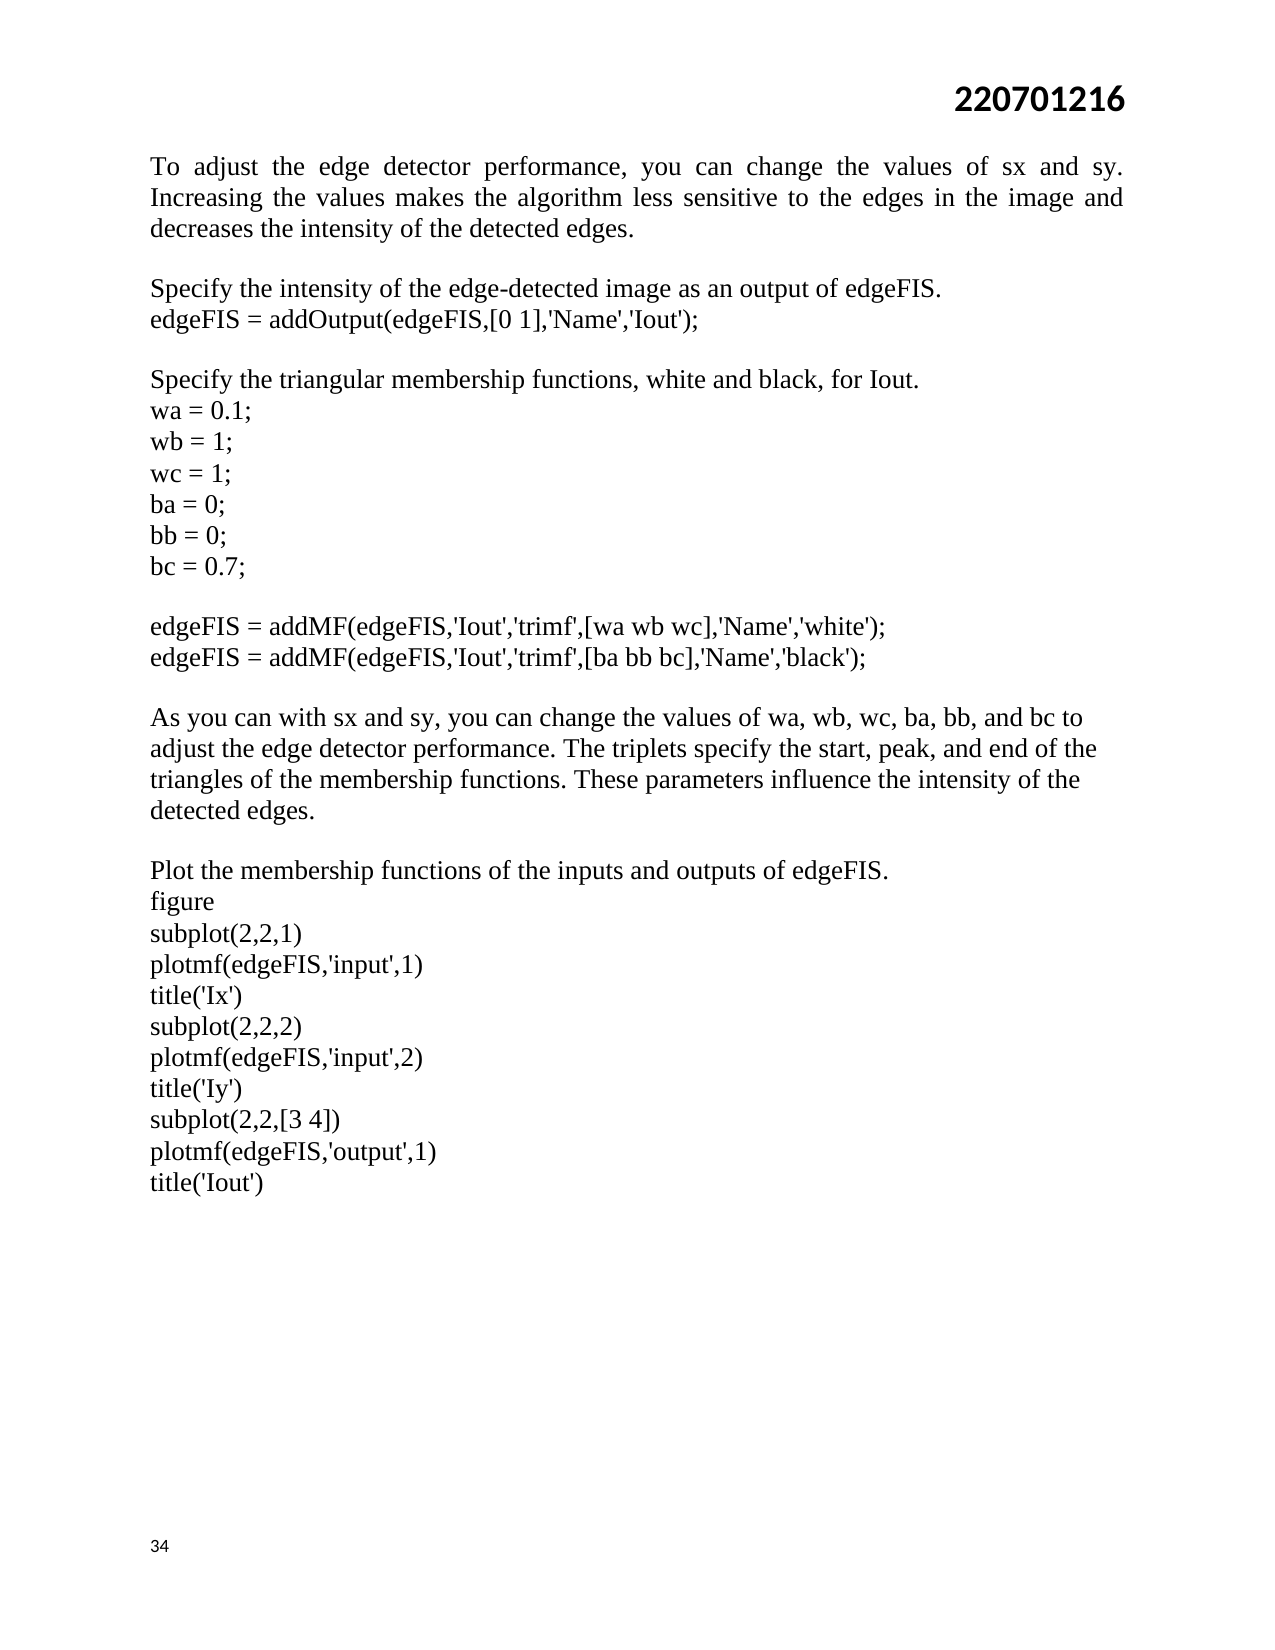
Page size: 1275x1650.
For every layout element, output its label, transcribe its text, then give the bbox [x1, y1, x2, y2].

text ba = 0; [150, 488, 1125, 519]
text figure [150, 886, 1125, 917]
text plotmf(edgeFIS,'input',2) [150, 1041, 1125, 1072]
text edgeFIS = addMF(edgeFIS,'Iout','trimf',[ba bb bc],'Name','black'); [150, 641, 1125, 672]
text bc = 0.7; [150, 550, 1125, 581]
text subplot(2,2,2) [150, 1010, 1125, 1041]
text bb = 0; [150, 519, 1125, 550]
text Specify the triangular membership functions, white and black, for Iout. [150, 363, 1125, 394]
text title('Iy') [150, 1072, 1125, 1103]
text edgeFIS = addOutput(edgeFIS,[0 1],'Name','Iout'); [150, 303, 1125, 334]
text To adjust the edge detector performance, you can change the values of sx and sy. Increasing the values makes the algorithm less sensitive to the edges in the image and decreases the intensity of the detected edges. [150, 150, 1125, 243]
text title('Ix') [150, 979, 1125, 1010]
text Plot the membership functions of the inputs and outputs of edgeFIS. [150, 854, 1125, 886]
text wc = 1; [150, 457, 1125, 488]
text subplot(2,2,1) [150, 917, 1125, 948]
text edgeFIS = addMF(edgeFIS,'Iout','trimf',[wa wb wc],'Name','white'); [150, 610, 1125, 641]
text As you can with sx and sy, you can change the values of wa, wb, wc, ba, bb, and bc to adjust the edge detector performance. The triplets specify the start, peak, and end of the triangles of the membership functions. These parameters influence the intensity of the detected edges. [150, 701, 1125, 826]
text wa = 0.1; [150, 394, 1125, 426]
text plotmf(edgeFIS,'input',1) [150, 948, 1125, 979]
text title('Iout') [150, 1166, 1125, 1197]
text subplot(2,2,[3 4]) [150, 1103, 1125, 1135]
text wb = 1; [150, 426, 1125, 457]
text Specify the intensity of the edge-detected image as an output of edgeFIS. [150, 272, 1125, 303]
text plotmf(edgeFIS,'output',1) [150, 1135, 1125, 1166]
